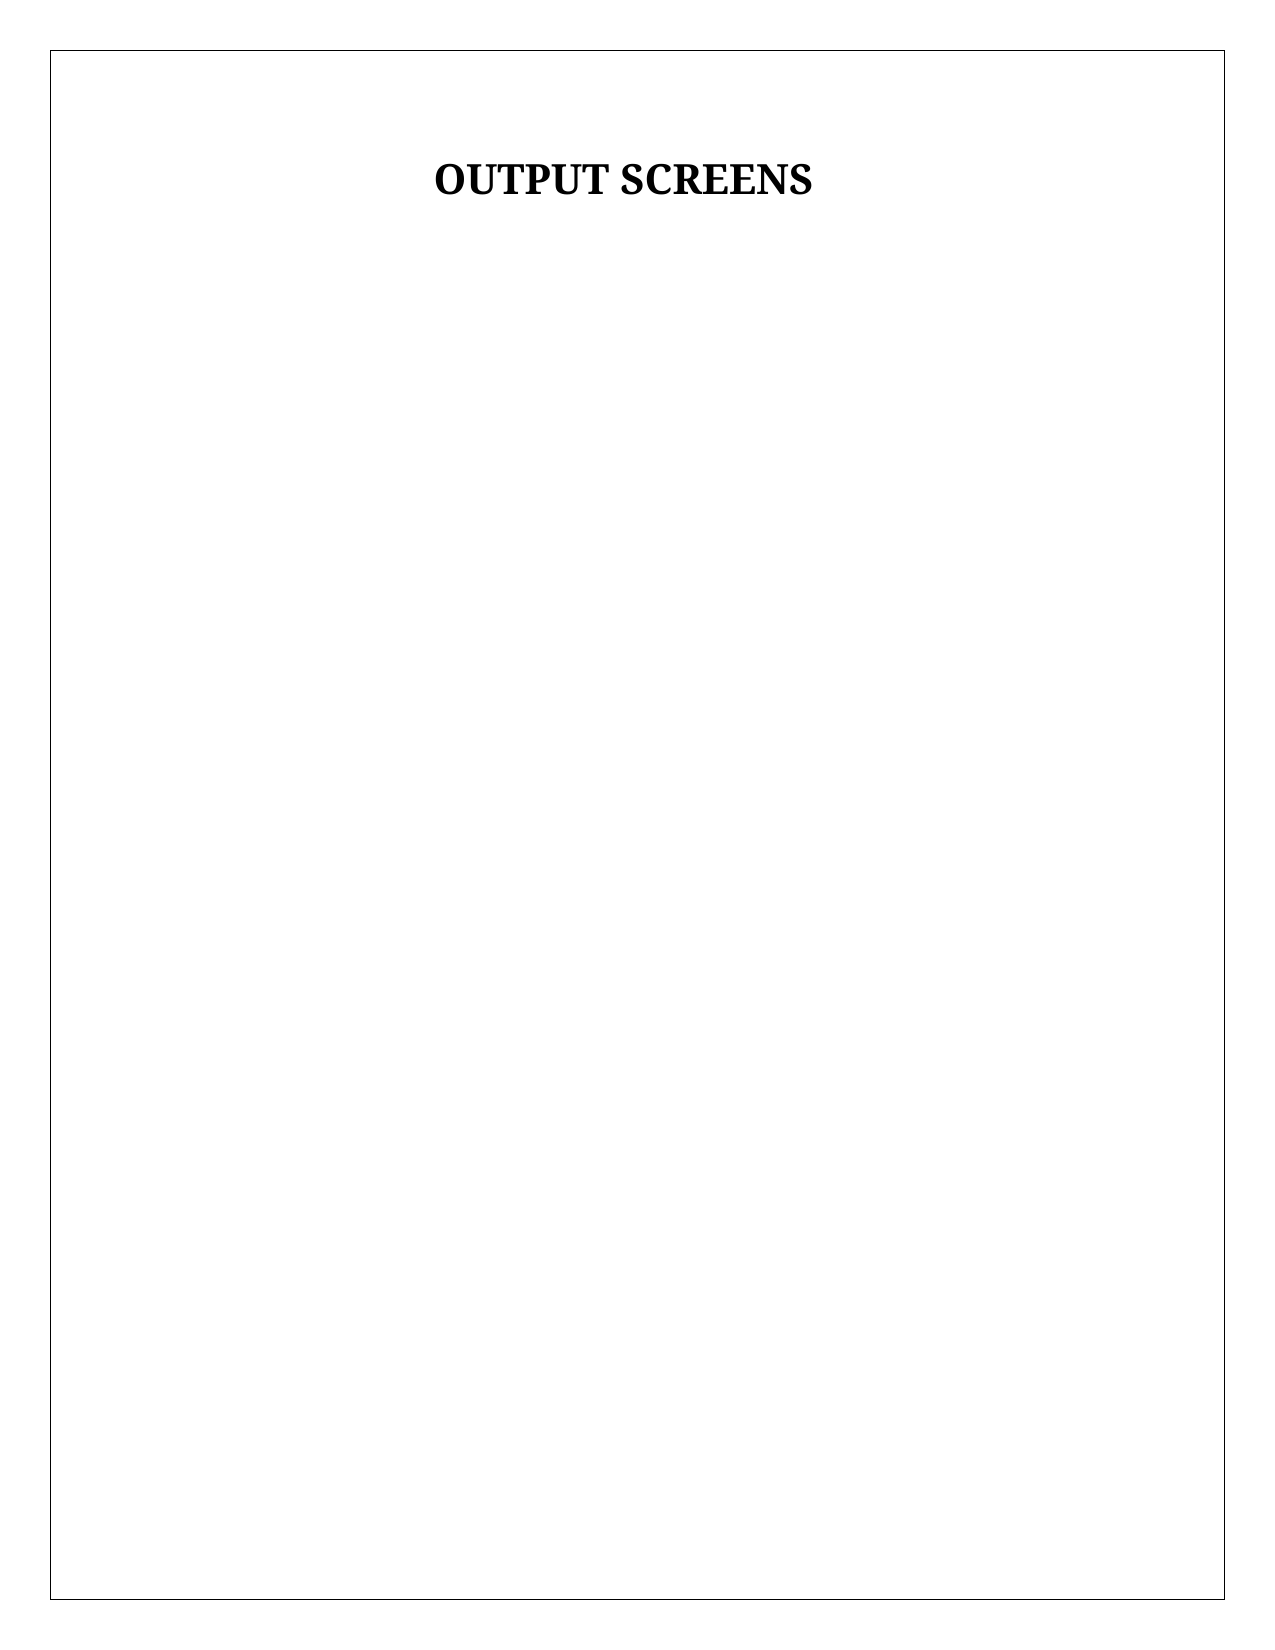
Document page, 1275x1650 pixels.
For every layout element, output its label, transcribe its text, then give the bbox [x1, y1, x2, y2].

text OUTPUT SCREENS [122, 150, 1125, 207]
